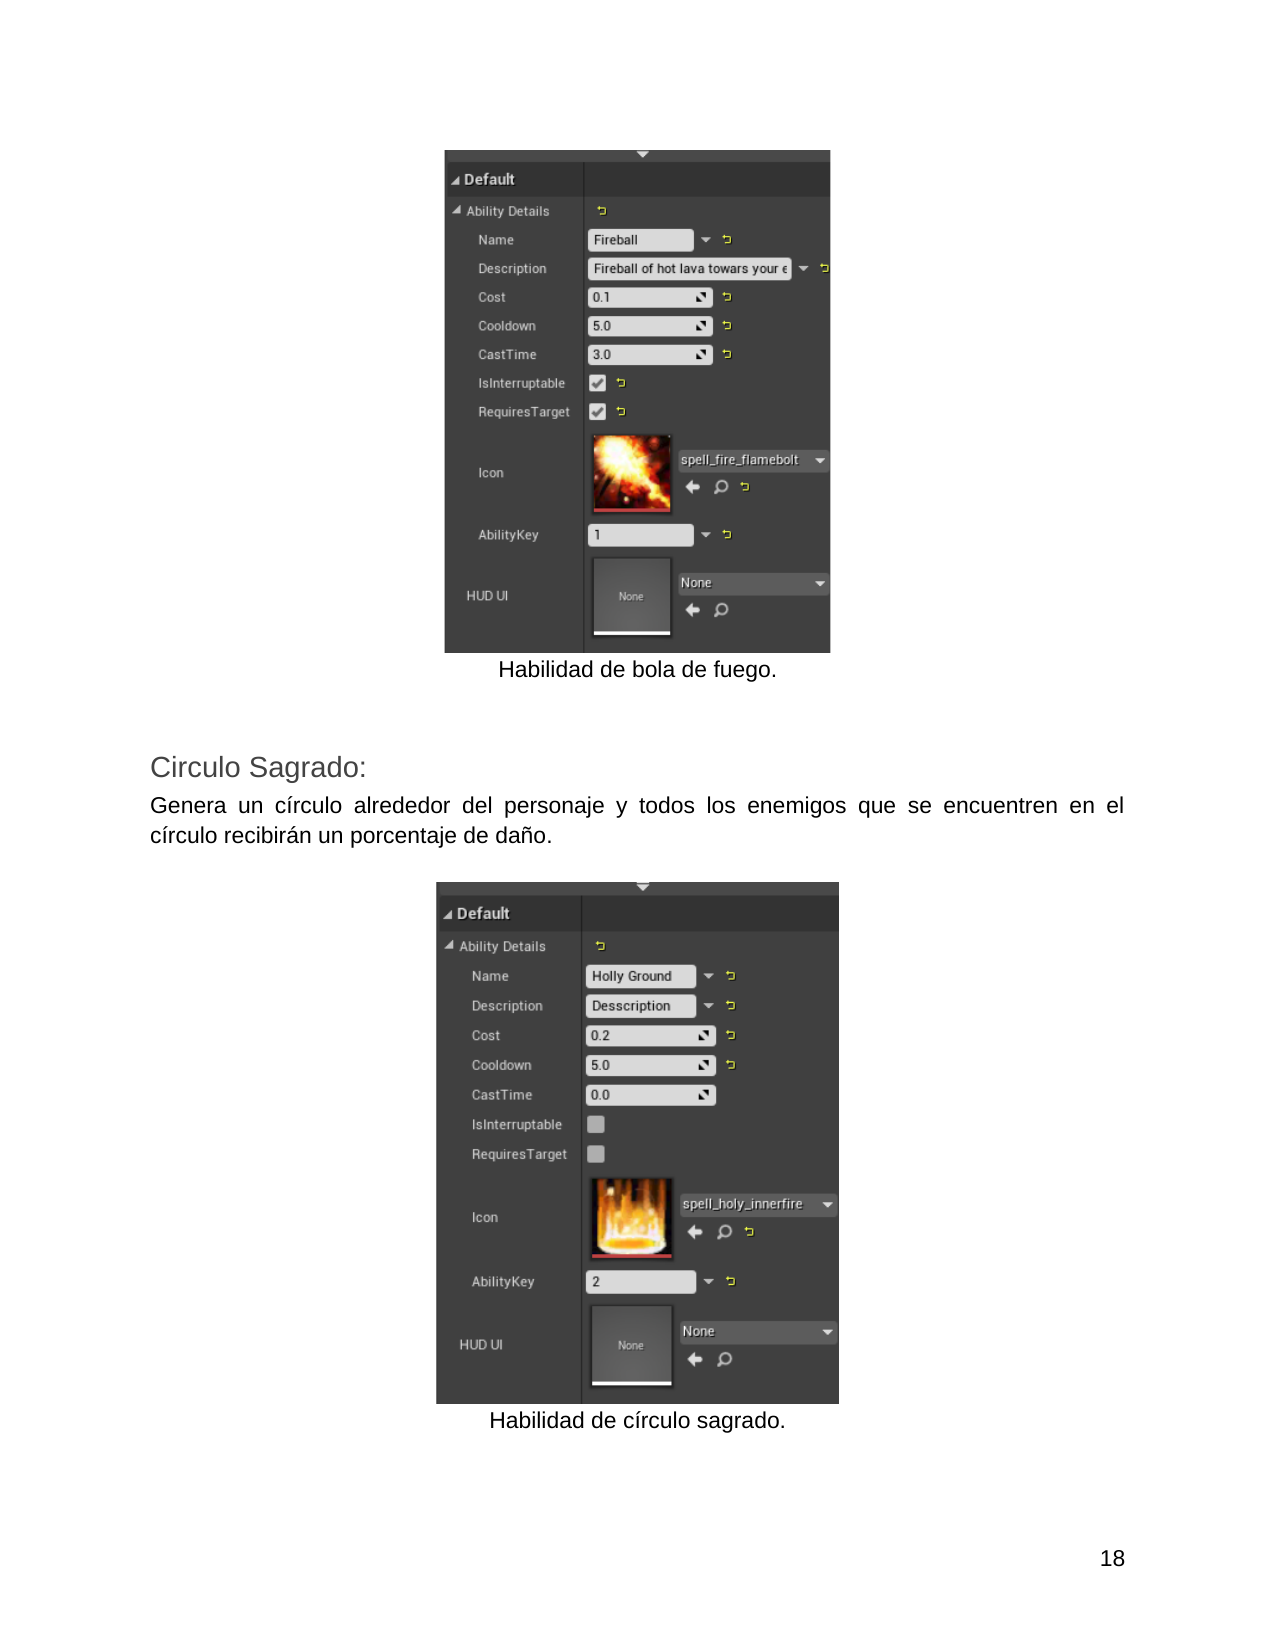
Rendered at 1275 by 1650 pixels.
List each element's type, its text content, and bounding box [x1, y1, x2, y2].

text Habilidad de círculo sagrado. [150, 1407, 1125, 1434]
subtitle Circulo Sagrado: [150, 750, 1125, 783]
text Genera un círculo alrededor del personaje y todos los enemigos que se encuentren en el círculo recibirán un porcentaje de daño. [150, 792, 1125, 848]
picture [444, 150, 831, 653]
text Habilidad de bola de fuego. [150, 656, 1125, 682]
picture [436, 882, 839, 1404]
